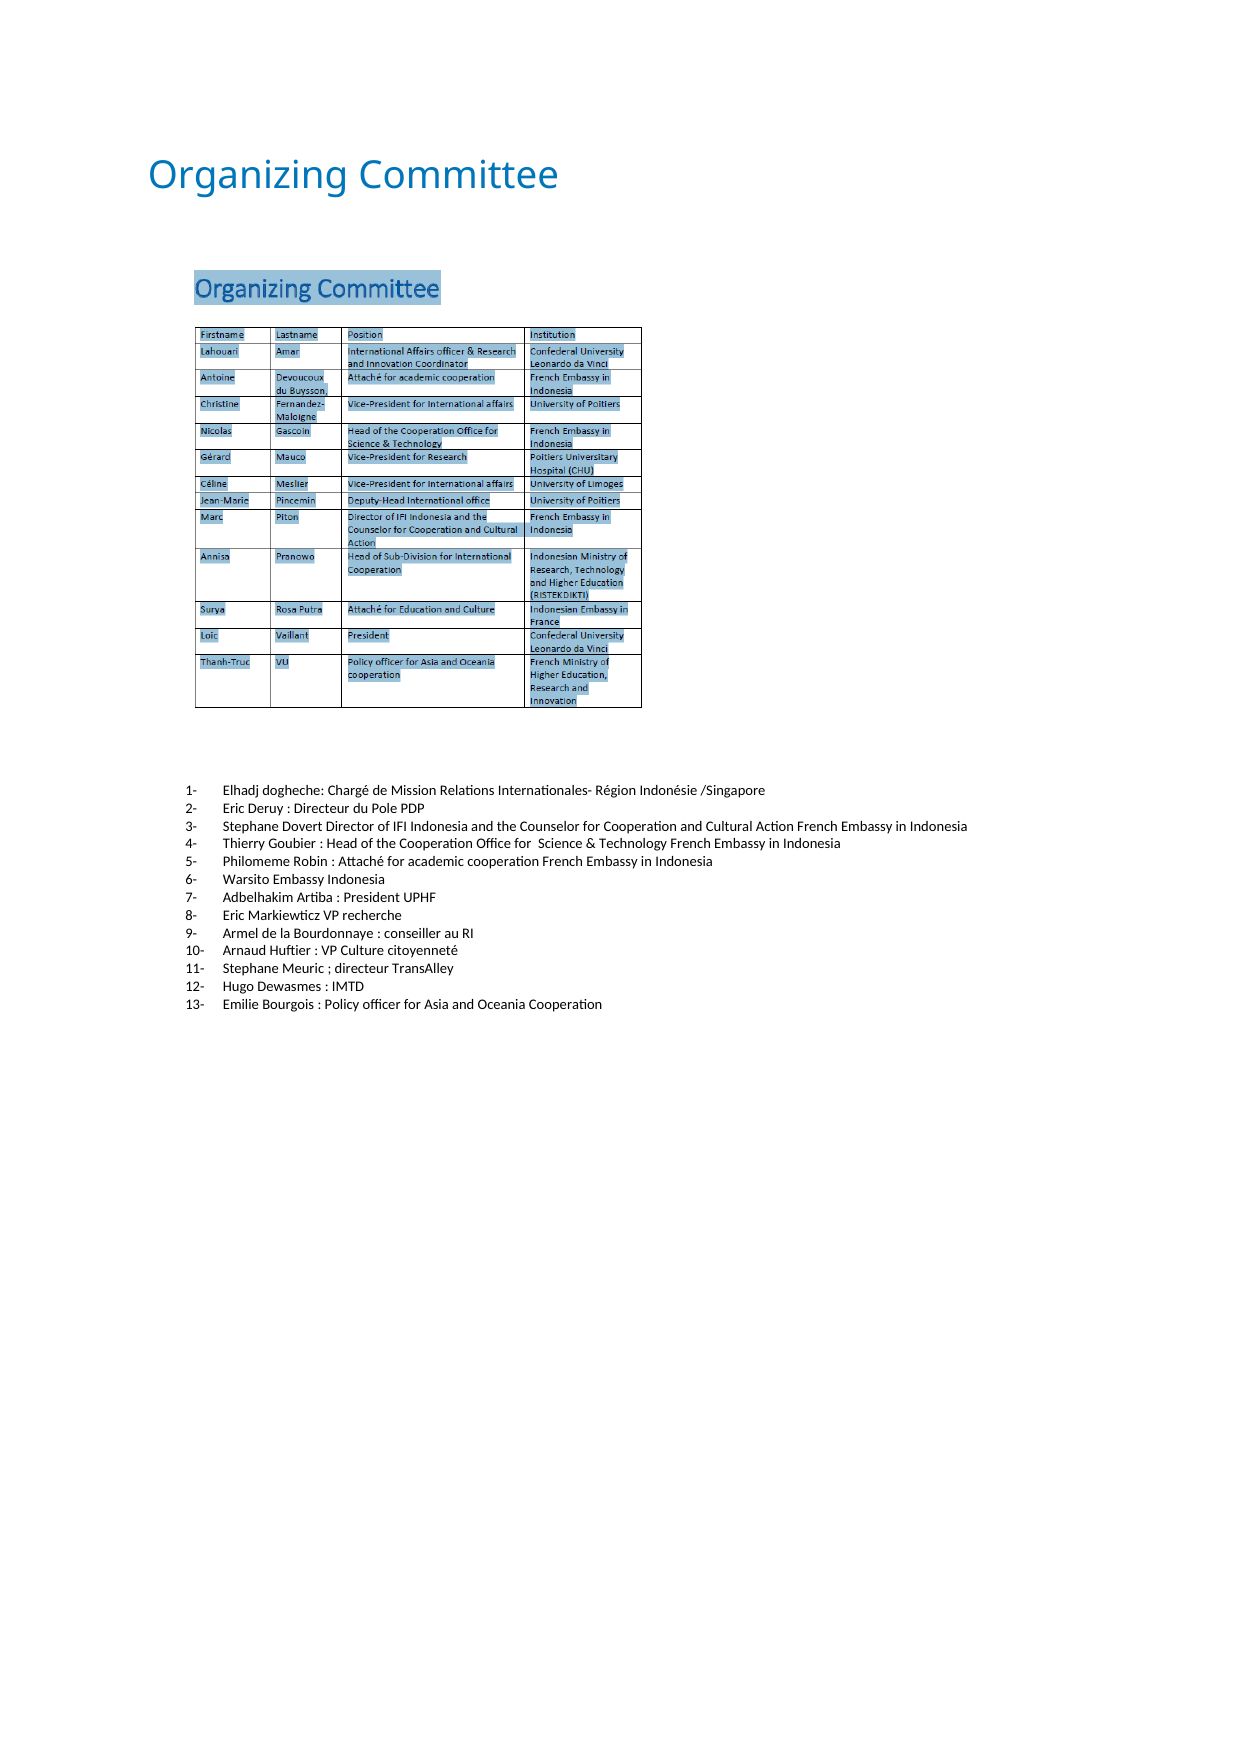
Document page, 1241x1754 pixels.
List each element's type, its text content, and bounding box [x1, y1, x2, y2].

list Adbelhakim Artiba : President UPHF [185, 888, 1093, 906]
list Stephane Dovert Director of IFI Indonesia and the Counselor for Cooperation and Cultural Action French Embassy in Indonesia [185, 817, 1093, 835]
list Philomeme Robin : Attaché for academic cooperation French Embassy in Indonesia [185, 853, 1093, 870]
list Arnaud Huftier : VP Culture citoyenneté [185, 942, 1093, 959]
text Organizing Committee [148, 148, 1093, 200]
list Armel de la Bourdonnaye : conseiller au RI [185, 924, 1093, 942]
list Eric Deruy : Directeur du Pole PDP [185, 799, 1093, 817]
list Elhadj dogheche: Chargé de Mission Relations Internationales- Région Indonésie /Singapore [185, 781, 1093, 799]
picture [147, 246, 726, 764]
list Eric Markiewticz VP recherche [185, 906, 1093, 924]
list Warsito Embassy Indonesia [185, 870, 1093, 888]
list Hugo Dewasmes : IMTD [185, 977, 1093, 995]
list Emilie Bourgois : Policy officer for Asia and Oceania Cooperation [185, 995, 1093, 1013]
list Stephane Meuric ; directeur TransAlley [185, 959, 1093, 977]
list Thierry Goubier : Head of the Cooperation Office for Science & Technology French Embassy in Indonesia [185, 835, 1093, 853]
